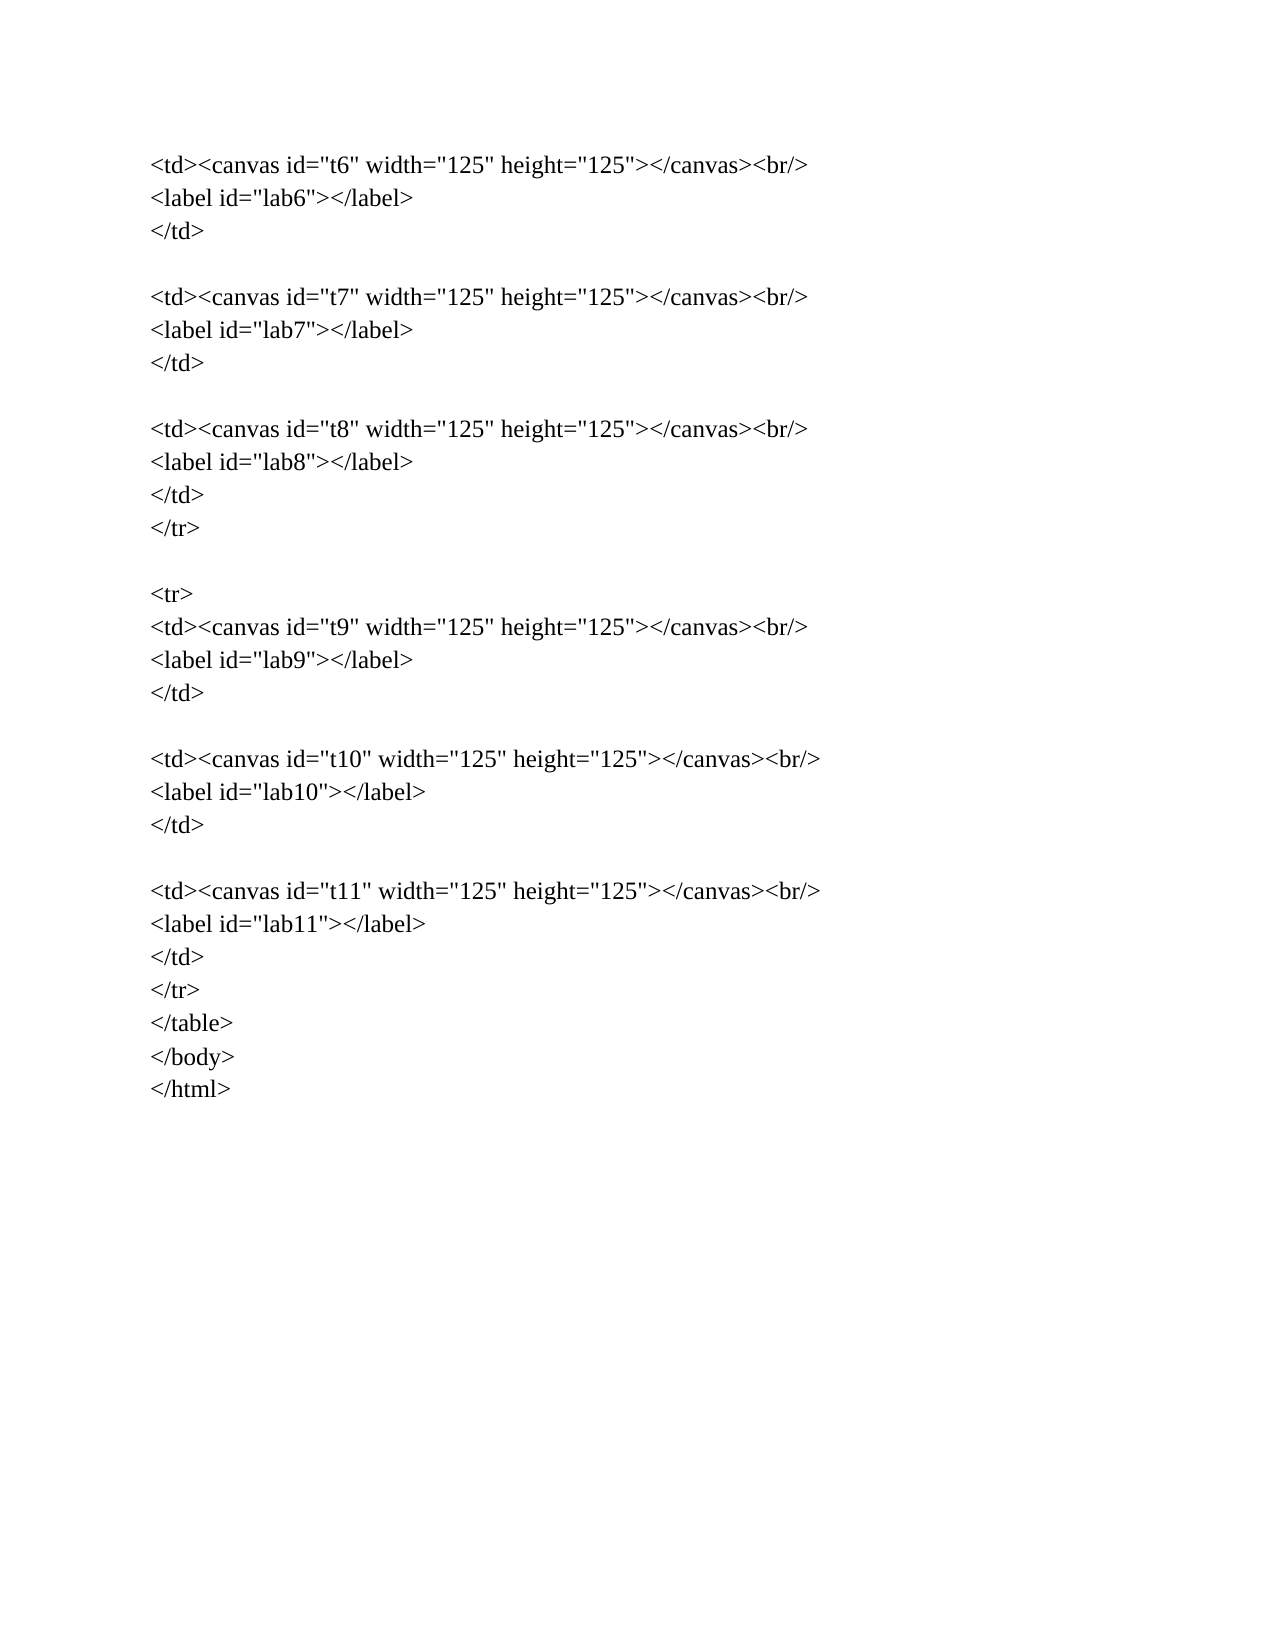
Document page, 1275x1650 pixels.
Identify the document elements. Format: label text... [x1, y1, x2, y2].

text <label id="lab6"></label> [150, 183, 1125, 212]
text </td> [150, 810, 1125, 839]
text <tr> [150, 579, 1125, 608]
text <td><canvas id="t10" width="125" height="125"></canvas><br/> [150, 744, 1125, 773]
text <td><canvas id="t7" width="125" height="125"></canvas><br/> [150, 282, 1125, 311]
text </tr> [150, 976, 1125, 1004]
text </html> [150, 1074, 1125, 1103]
text <label id="lab10"></label> [150, 777, 1125, 806]
text <td><canvas id="t8" width="125" height="125"></canvas><br/> [150, 414, 1125, 443]
text <label id="lab8"></label> [150, 447, 1125, 476]
text <label id="lab9"></label> [150, 645, 1125, 674]
text </tr> [150, 513, 1125, 542]
text </table> [150, 1008, 1125, 1037]
text </td> [150, 942, 1125, 971]
text </td> [150, 216, 1125, 245]
text </td> [150, 678, 1125, 707]
text <td><canvas id="t11" width="125" height="125"></canvas><br/> [150, 876, 1125, 905]
text </td> [150, 348, 1125, 377]
text <label id="lab7"></label> [150, 315, 1125, 344]
text <td><canvas id="t6" width="125" height="125"></canvas><br/> [150, 150, 1125, 179]
text <td><canvas id="t9" width="125" height="125"></canvas><br/> [150, 612, 1125, 641]
text <label id="lab11"></label> [150, 909, 1125, 938]
text </body> [150, 1042, 1125, 1070]
text </td> [150, 480, 1125, 509]
